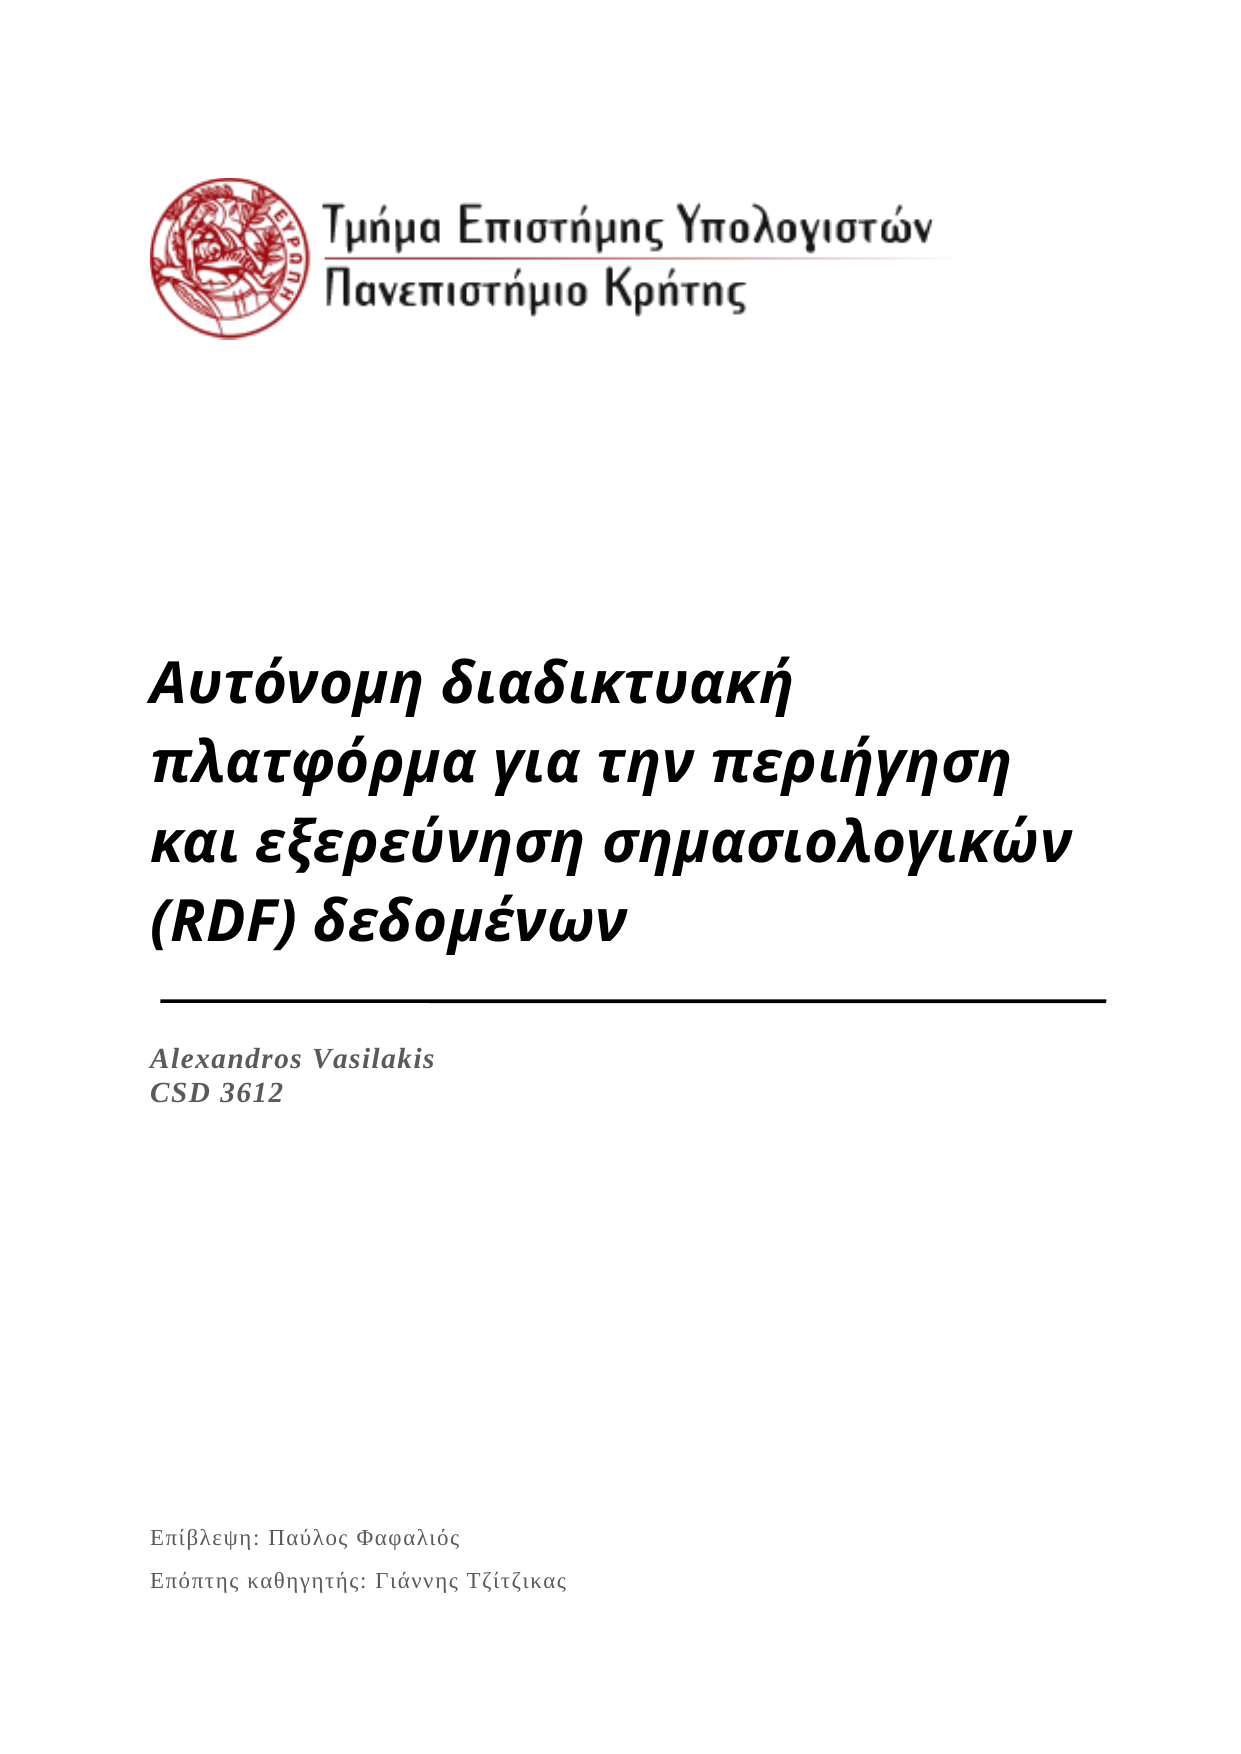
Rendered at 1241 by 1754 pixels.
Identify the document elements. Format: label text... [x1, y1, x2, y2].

title Αυτόνομη διαδικτυακή πλατφόρμα για την περιήγηση και εξερεύνηση σημασιολογικών (RDF) δεδομένων [150, 641, 1090, 959]
picture [150, 178, 953, 340]
subtitle Επόπτης καθηγητής: Γιάννης Τζίτζικας [150, 1567, 1090, 1593]
subtitle Alexandros Vasilakis CSD 3612 [150, 1041, 1090, 1108]
subtitle Επίβλεψη: Παύλος Φαφαλιός [150, 1524, 1090, 1550]
